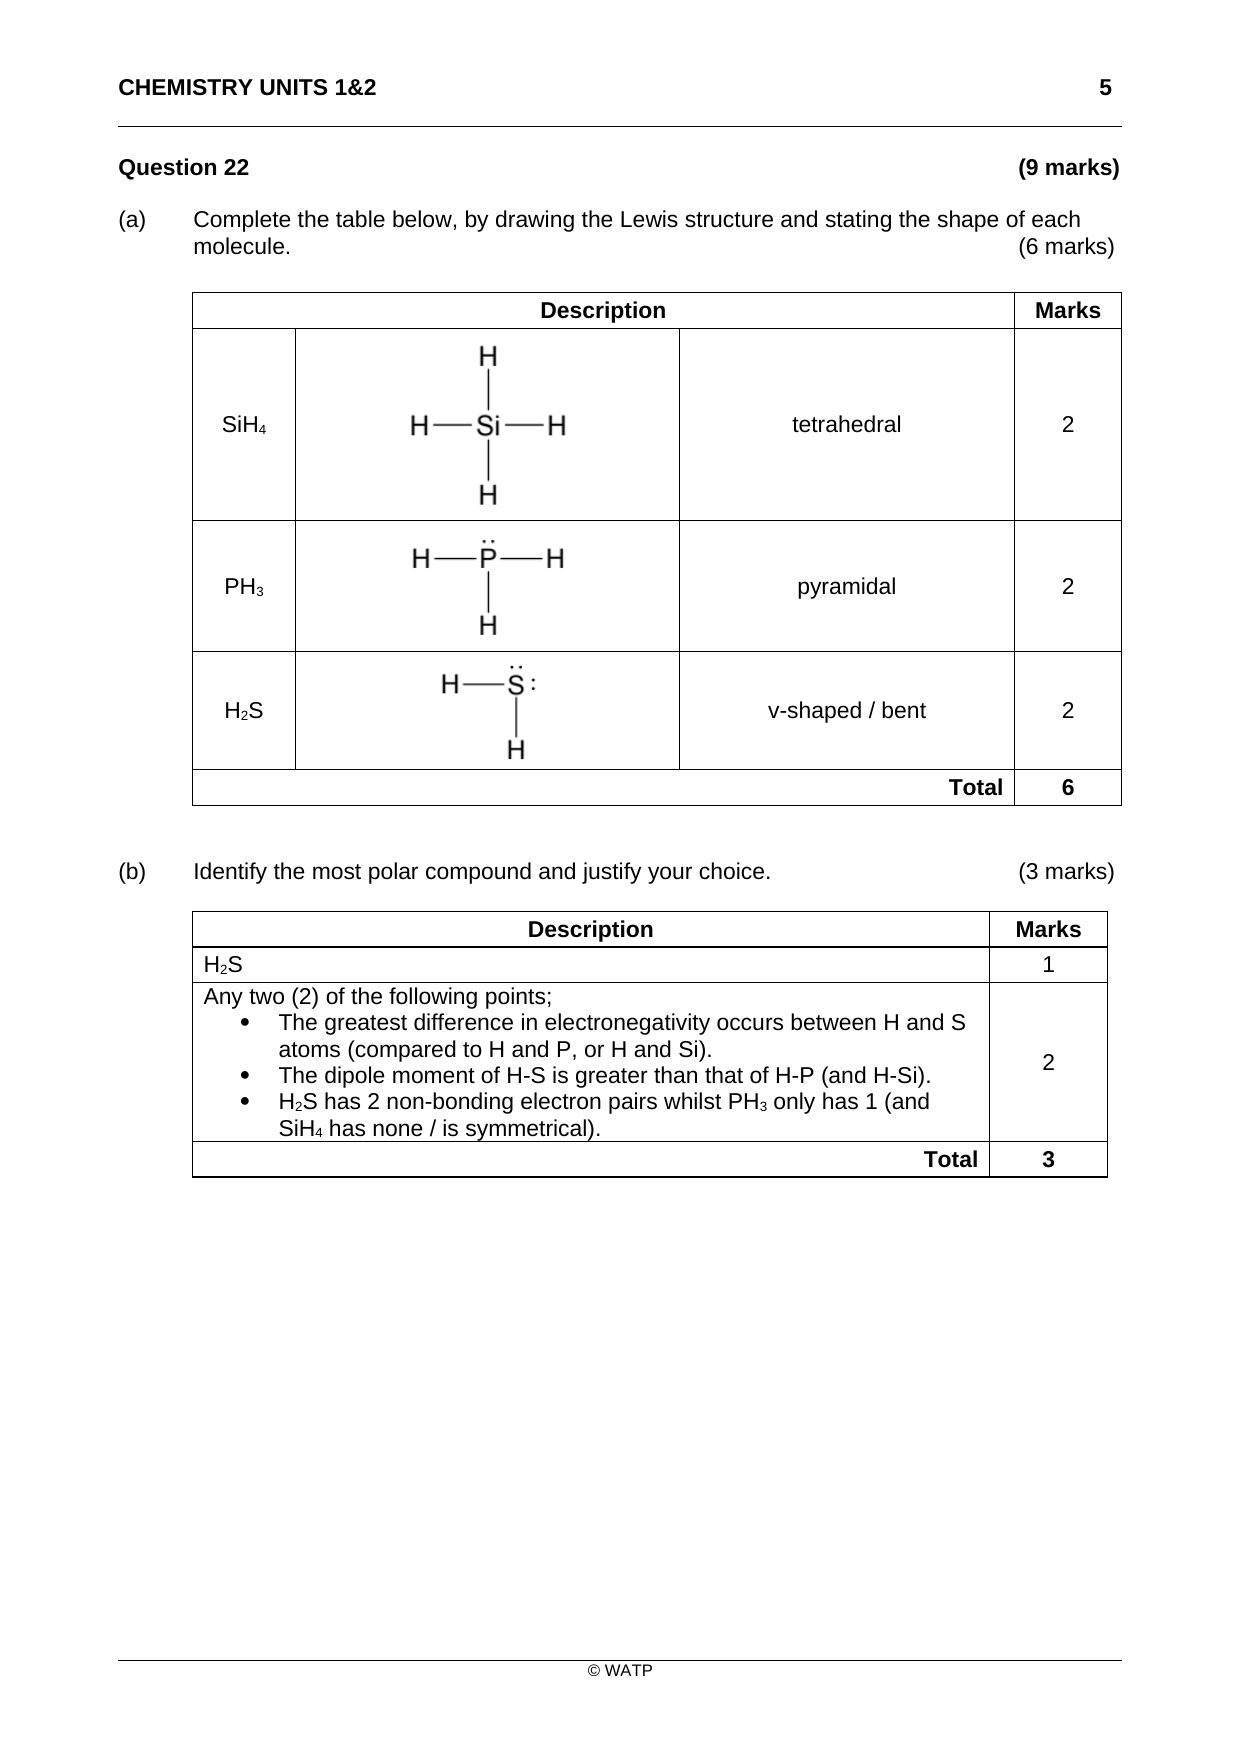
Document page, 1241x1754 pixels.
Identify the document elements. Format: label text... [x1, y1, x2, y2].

table_cell 6 [1015, 770, 1121, 804]
table_cell 2 [1015, 329, 1121, 520]
table_cell Total [193, 770, 1014, 804]
table_cell 2 [1015, 521, 1121, 651]
table_cell v-shaped / bent [680, 652, 1014, 769]
table_header Marks [990, 912, 1107, 946]
table_cell SiH4 [193, 329, 295, 520]
table_cell tetrahedral [680, 329, 1014, 520]
table_cell Any two (2) of the following points; The greatest difference in electronegativity occurs between H and S atoms (compared to H and P, or H and Si). The dipole moment of H-S is greater than that of H-P (and H-Si). H2S has 2 non-bonding electron pairs whilst PH3 only has 1 (and SiH4 has none / is symmetrical). [193, 983, 989, 1141]
text (b) Identify the most polar compound and justify your choice. (3 marks) [118, 858, 1122, 884]
table_cell 1 [990, 948, 1107, 982]
table_header Description [193, 293, 1014, 327]
table_cell 2 [1015, 652, 1121, 769]
table_cell [296, 652, 679, 769]
table_cell 3 [990, 1142, 1107, 1176]
table_cell pyramidal [680, 521, 1014, 651]
table_cell [296, 521, 679, 651]
text (a) Complete the table below, by drawing the Lewis structure and stating the shape of each molecule. (6 marks) [118, 206, 1122, 259]
table_cell H2S [193, 948, 989, 982]
table_header Description [193, 912, 989, 946]
table_cell [296, 329, 679, 520]
table_cell 2 [990, 983, 1107, 1141]
text Question 22 (9 marks) [118, 154, 1122, 180]
table_header Marks [1015, 293, 1121, 327]
table_cell PH3 [193, 521, 295, 651]
table_cell Total [193, 1142, 989, 1176]
table_cell H2S [193, 652, 295, 769]
